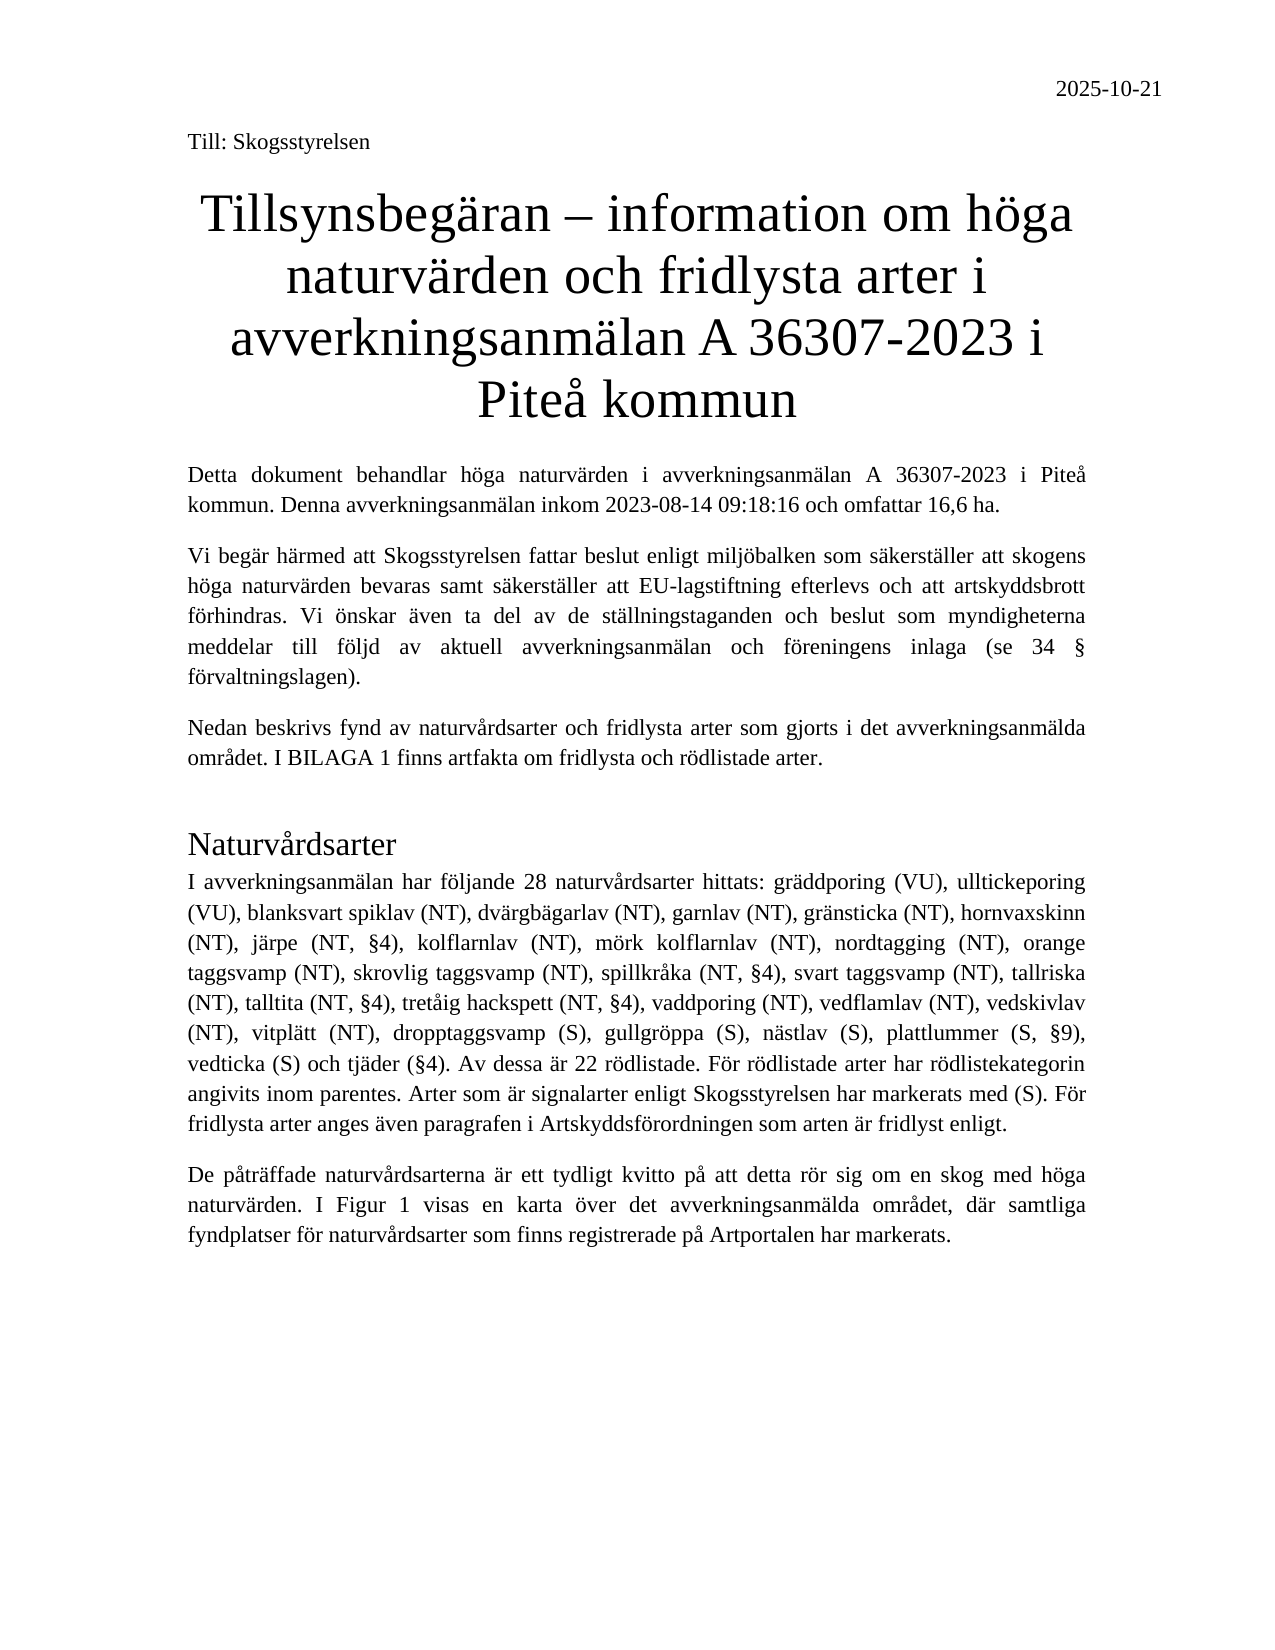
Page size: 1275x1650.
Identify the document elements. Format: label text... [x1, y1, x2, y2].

text De påträffade naturvårdsarterna är ett tydligt kvitto på att detta rör sig om en skog med höga naturvärden. I Figur 1 visas en karta över det avverkningsanmälda området, där samtliga fyndplatser för naturvårdsarter som finns registrerade på Artportalen har markerats. [187, 1161, 1087, 1248]
subtitle Naturvårdsarter [187, 824, 1087, 863]
text Vi begär härmed att Skogsstyrelsen fattar beslut enligt miljöbalken som säkerställer att skogens höga naturvärden bevaras samt säkerställer att EU-lagstiftning efterlevs och att artskyddsbrott förhindras. Vi önskar även ta del av de ställningstaganden och beslut som myndigheterna meddelar till följd av aktuell avverkningsanmälan och föreningens inlaga (se 34 § förvaltningslagen). [187, 542, 1087, 689]
title Tillsynsbegäran – information om höga naturvärden och fridlysta arter i avverkningsanmälan A 36307-2023 i Piteå kommun [187, 180, 1087, 429]
text I avverkningsanmälan har följande 28 naturvårdsarter hittats: gräddporing (VU), ulltickeporing (VU), blanksvart spiklav (NT), dvärgbägarlav (NT), garnlav (NT), gränsticka (NT), hornvaxskinn (NT), järpe (NT, §4), kolflarnlav (NT), mörk kolflarnlav (NT), nordtagging (NT), orange taggsvamp (NT), skrovlig taggsvamp (NT), spillkråka (NT, §4), svart taggsvamp (NT), tallriska (NT), talltita (NT, §4), tretåig hackspett (NT, §4), vaddporing (NT), vedflamlav (NT), vedskivlav (NT), vitplätt (NT), dropptaggsvamp (S), gullgröppa (S), nästlav (S), plattlummer (S, §9), vedticka (S) och tjäder (§4). Av dessa är 22 rödlistade. För rödlistade arter har rödlistekategorin angivits inom parentes. Arter som är signalarter enligt Skogsstyrelsen har markerats med (S). För fridlysta arter anges även paragrafen i Artskyddsförordningen som arten är fridlyst enligt. [187, 868, 1087, 1136]
text Detta dokument behandlar höga naturvärden i avverkningsanmälan A 36307-2023 i Piteå kommun. Denna avverkningsanmälan inkom 2023-08-14 09:18:16 och omfattar 16,6 ha. [187, 461, 1087, 517]
text Nedan beskrivs fynd av naturvårdsarter och fridlysta arter som gjorts i det avverkningsanmälda området. I BILAGA 1 finns artfakta om fridlysta och rödlistade arter. [187, 714, 1087, 771]
